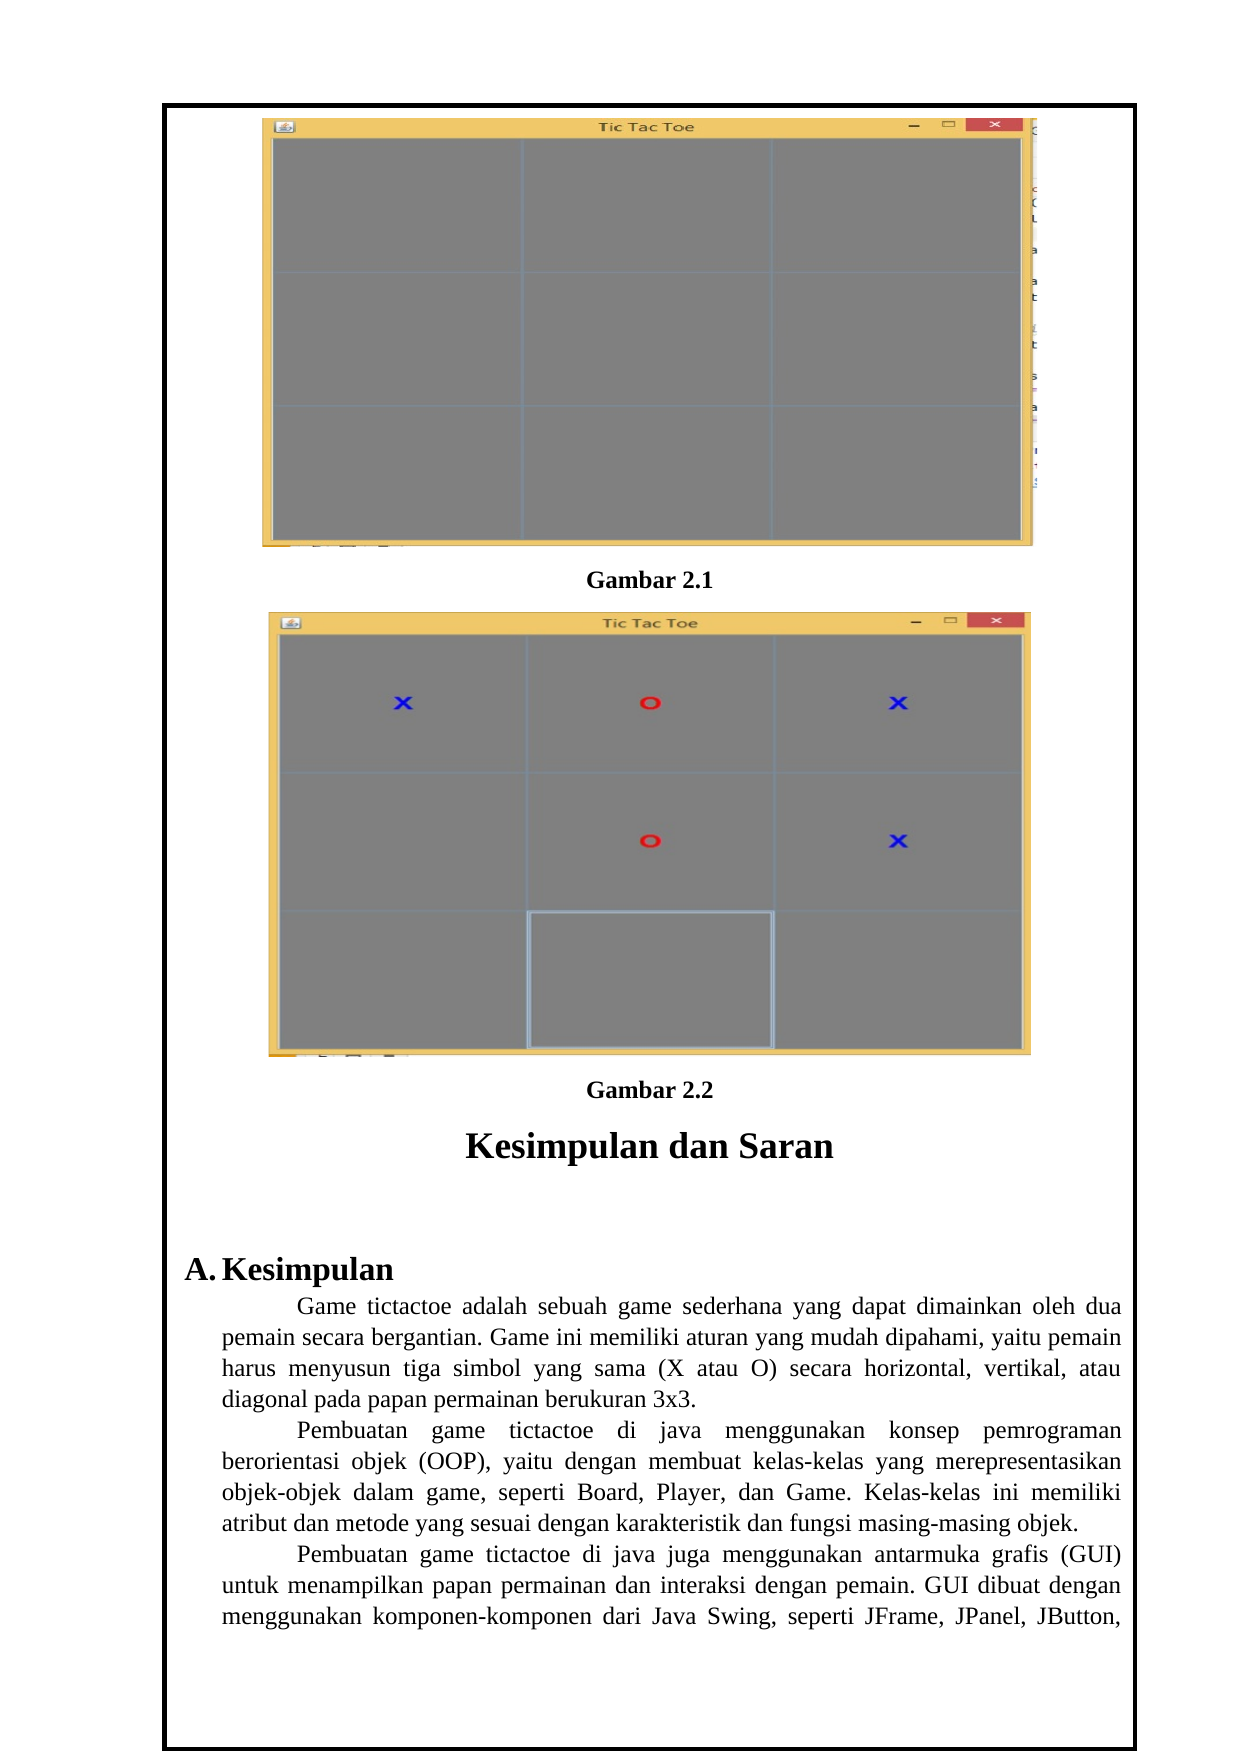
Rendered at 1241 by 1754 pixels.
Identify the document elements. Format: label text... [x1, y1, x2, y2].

list Kesimpulan [184, 1249, 1122, 1288]
text Gambar 2.1 [177, 565, 1122, 594]
picture [262, 118, 1038, 547]
text Kesimpulan dan Saran [177, 1123, 1122, 1166]
text Gambar 2.2 [177, 1075, 1122, 1104]
list Pembuatan game tictactoe di java menggunakan konsep pemrograman berorientasi objek (OOP), yaitu dengan membuat kelas-kelas yang merepresentasikan objek-objek dalam game, seperti Board, Player, dan Game. Kelas-kelas ini memiliki atribut dan metode yang sesuai dengan karakteristik dan fungsi masing-masing objek. [222, 1415, 1122, 1537]
list Game tictactoe adalah sebuah game sederhana yang dapat dimainkan oleh dua pemain secara bergantian. Game ini memiliki aturan yang mudah dipahami, yaitu pemain harus menyusun tiga simbol yang sama (X atau O) secara horizontal, vertikal, atau diagonal pada papan permainan berukuran 3x3. [222, 1291, 1122, 1413]
picture [268, 612, 1031, 1057]
